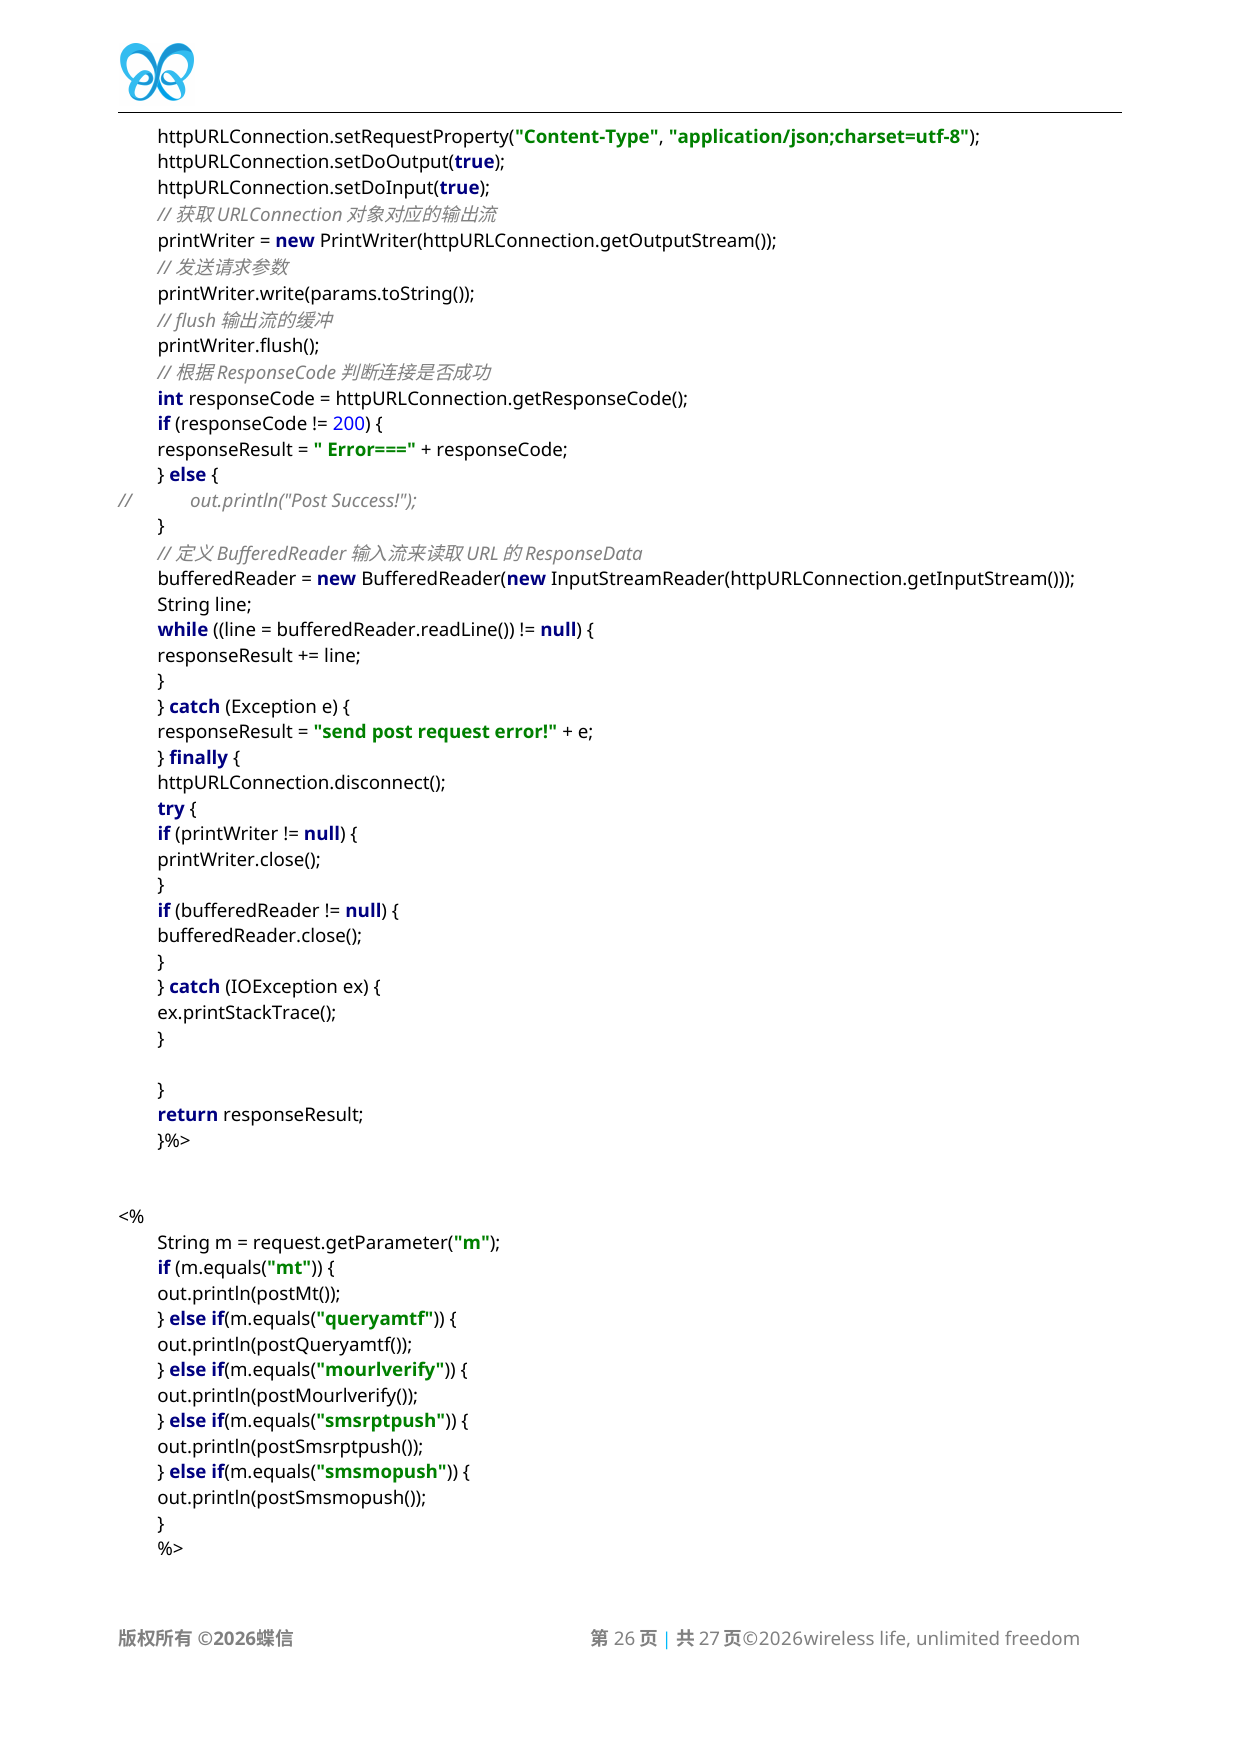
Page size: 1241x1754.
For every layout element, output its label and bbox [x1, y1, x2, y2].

picture [118, 43, 195, 106]
text [118, 123, 1122, 1561]
